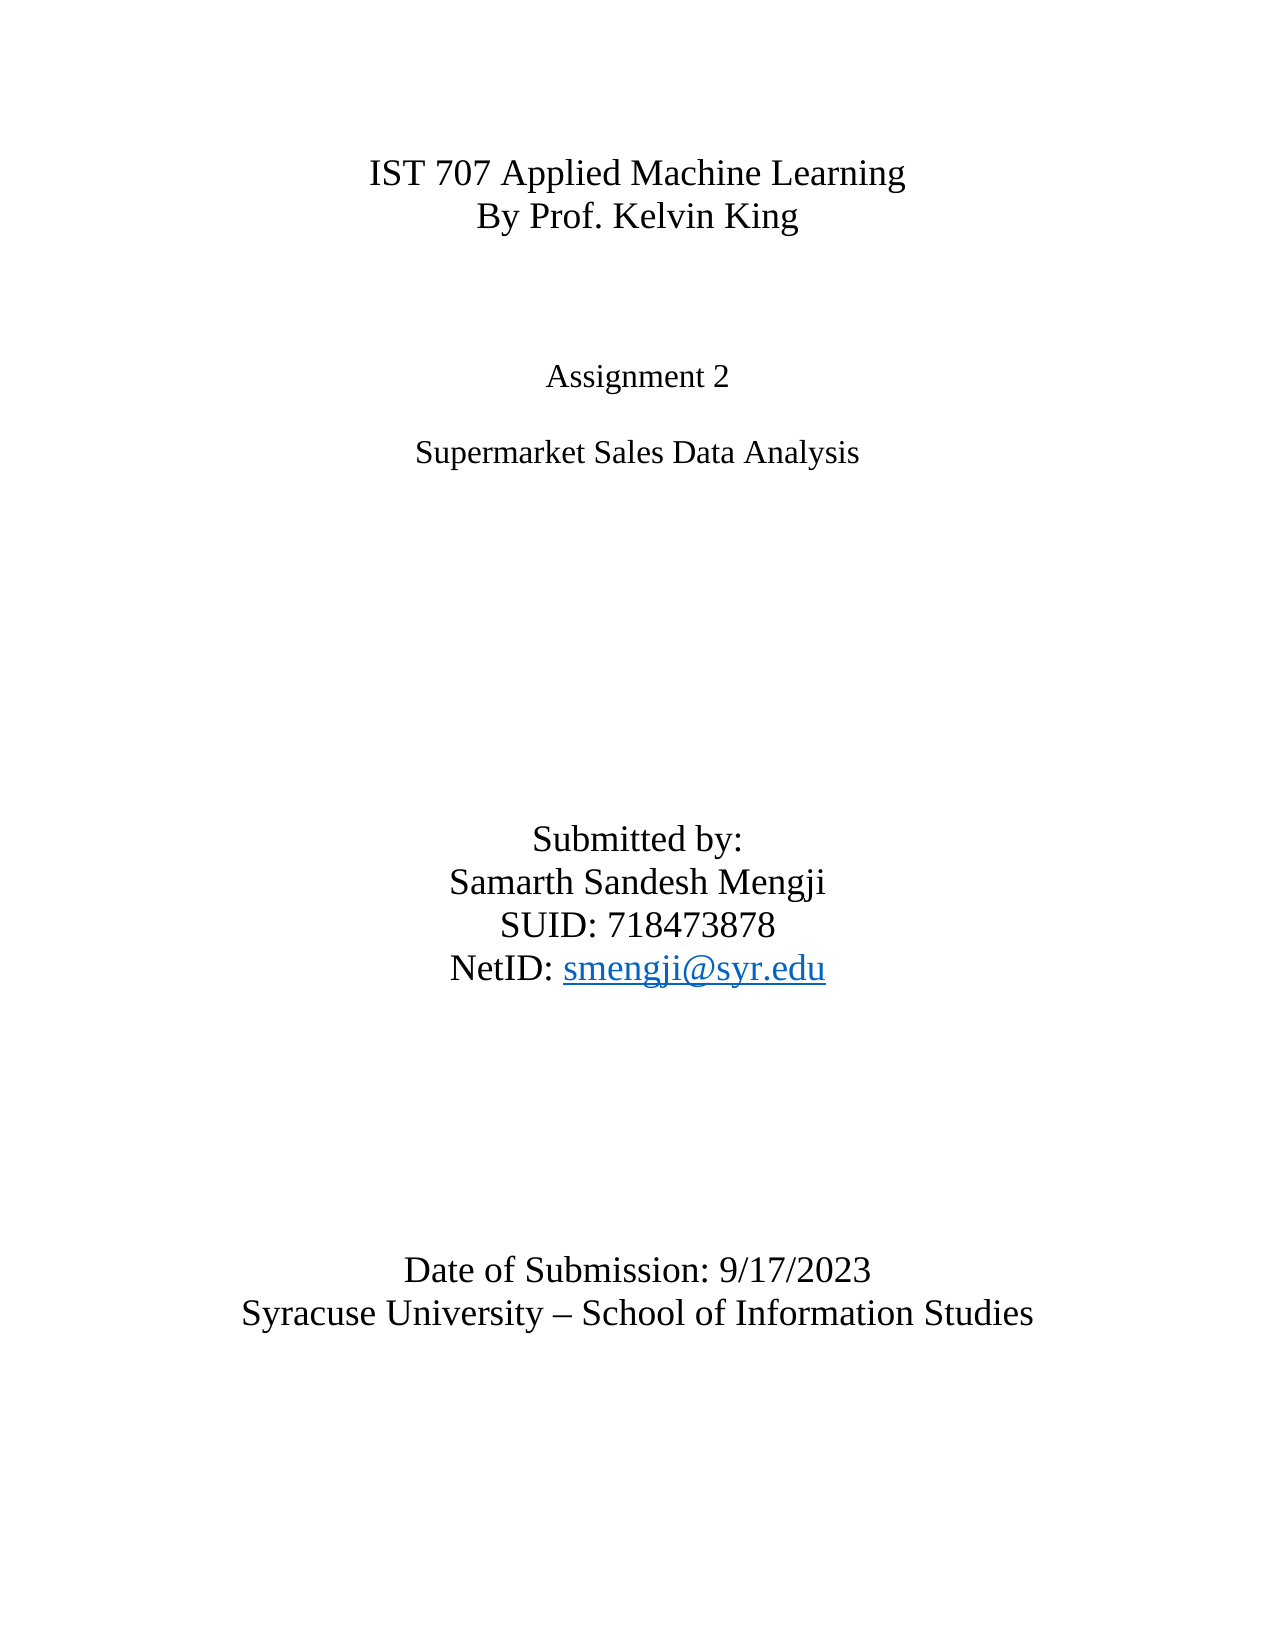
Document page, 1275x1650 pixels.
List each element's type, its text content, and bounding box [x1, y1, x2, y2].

text Assignment 2 [150, 356, 1125, 394]
text Syracuse University – School of Information Studies [150, 1290, 1125, 1333]
text IST 707 Applied Machine Learning [150, 150, 1125, 193]
text By Prof. Kelvin King [150, 193, 1125, 236]
text Date of Submission: 9/17/2023 [150, 1247, 1125, 1290]
text Samarth Sandesh Mengji SUID: 718473878 [150, 859, 1125, 945]
text Supermarket Sales Data Analysis [150, 394, 1125, 471]
text Submitted by: [150, 816, 1125, 859]
text NetID: smengji@syr.edu [150, 945, 1125, 988]
